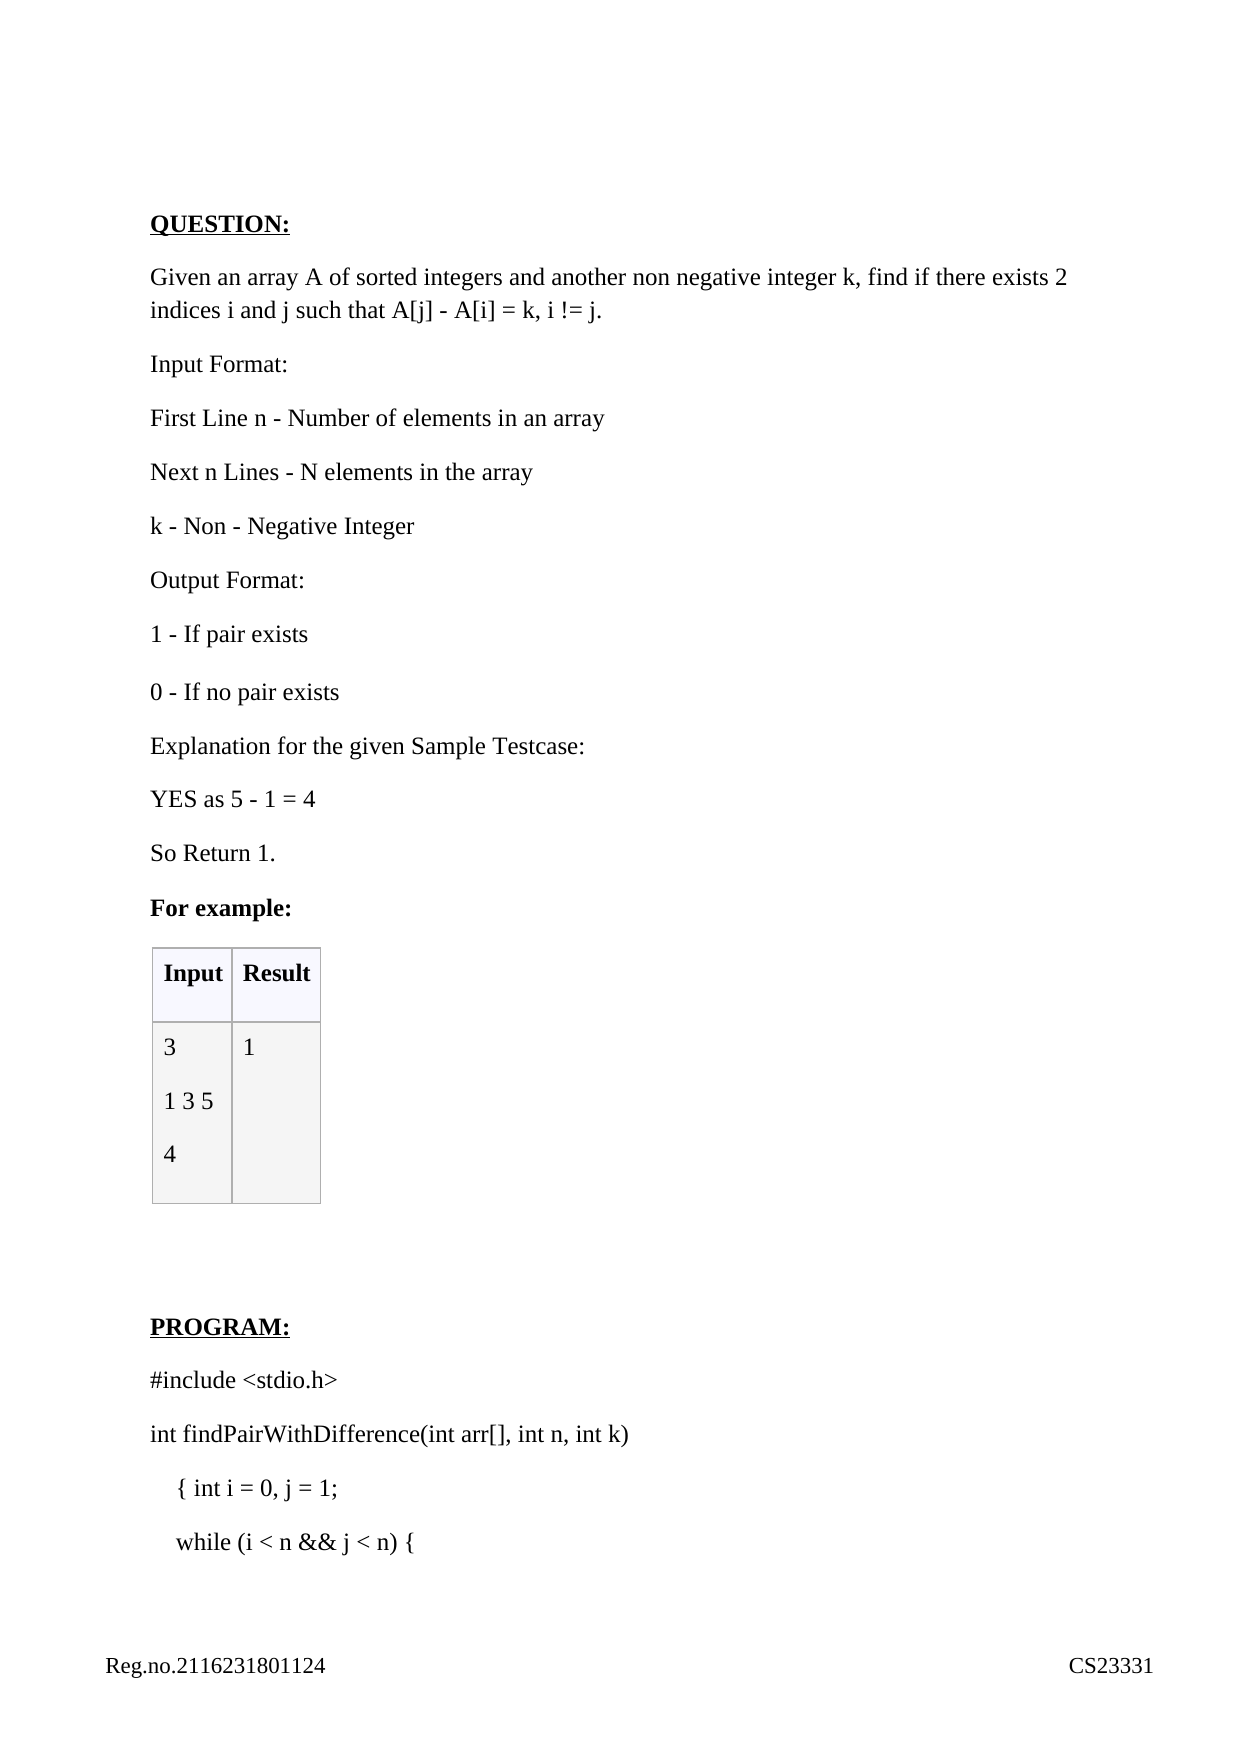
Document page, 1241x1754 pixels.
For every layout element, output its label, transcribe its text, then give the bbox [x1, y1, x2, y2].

text #include <stdio.h> [150, 1365, 1155, 1394]
text 0 - If no pair exists [150, 677, 1155, 706]
text int findPairWithDifference(int arr[], int n, int k) { int i = 0, j = 1; [150, 1419, 668, 1502]
text QUESTION: [150, 209, 1155, 237]
text Explanation for the given Sample Testcase: YES as 5 - 1 = 4 [150, 731, 593, 813]
text Given an array A of sorted integers and another non negative integer k, find if there exists 2 indices i and j such that A[j] - A[i] = k, i != j. [150, 262, 1077, 324]
table_header Input [153, 949, 231, 1021]
text Input Format: [150, 349, 1155, 378]
table_cell 1 [233, 1023, 320, 1203]
text First Line n - Number of elements in an array Next n Lines - N elements in the array [150, 403, 647, 486]
text k - Non - Negative Integer Output Format: [150, 511, 476, 594]
text For example: [150, 893, 1155, 922]
text while (i < n && j < n) { [176, 1527, 1155, 1556]
table_header Result [233, 949, 320, 1021]
table_cell 3 1 3 5 4 [153, 1023, 231, 1203]
text So Return 1. [150, 838, 1155, 867]
text PROGRAM: [150, 1312, 1155, 1341]
text 1 - If pair exists [150, 619, 1155, 648]
